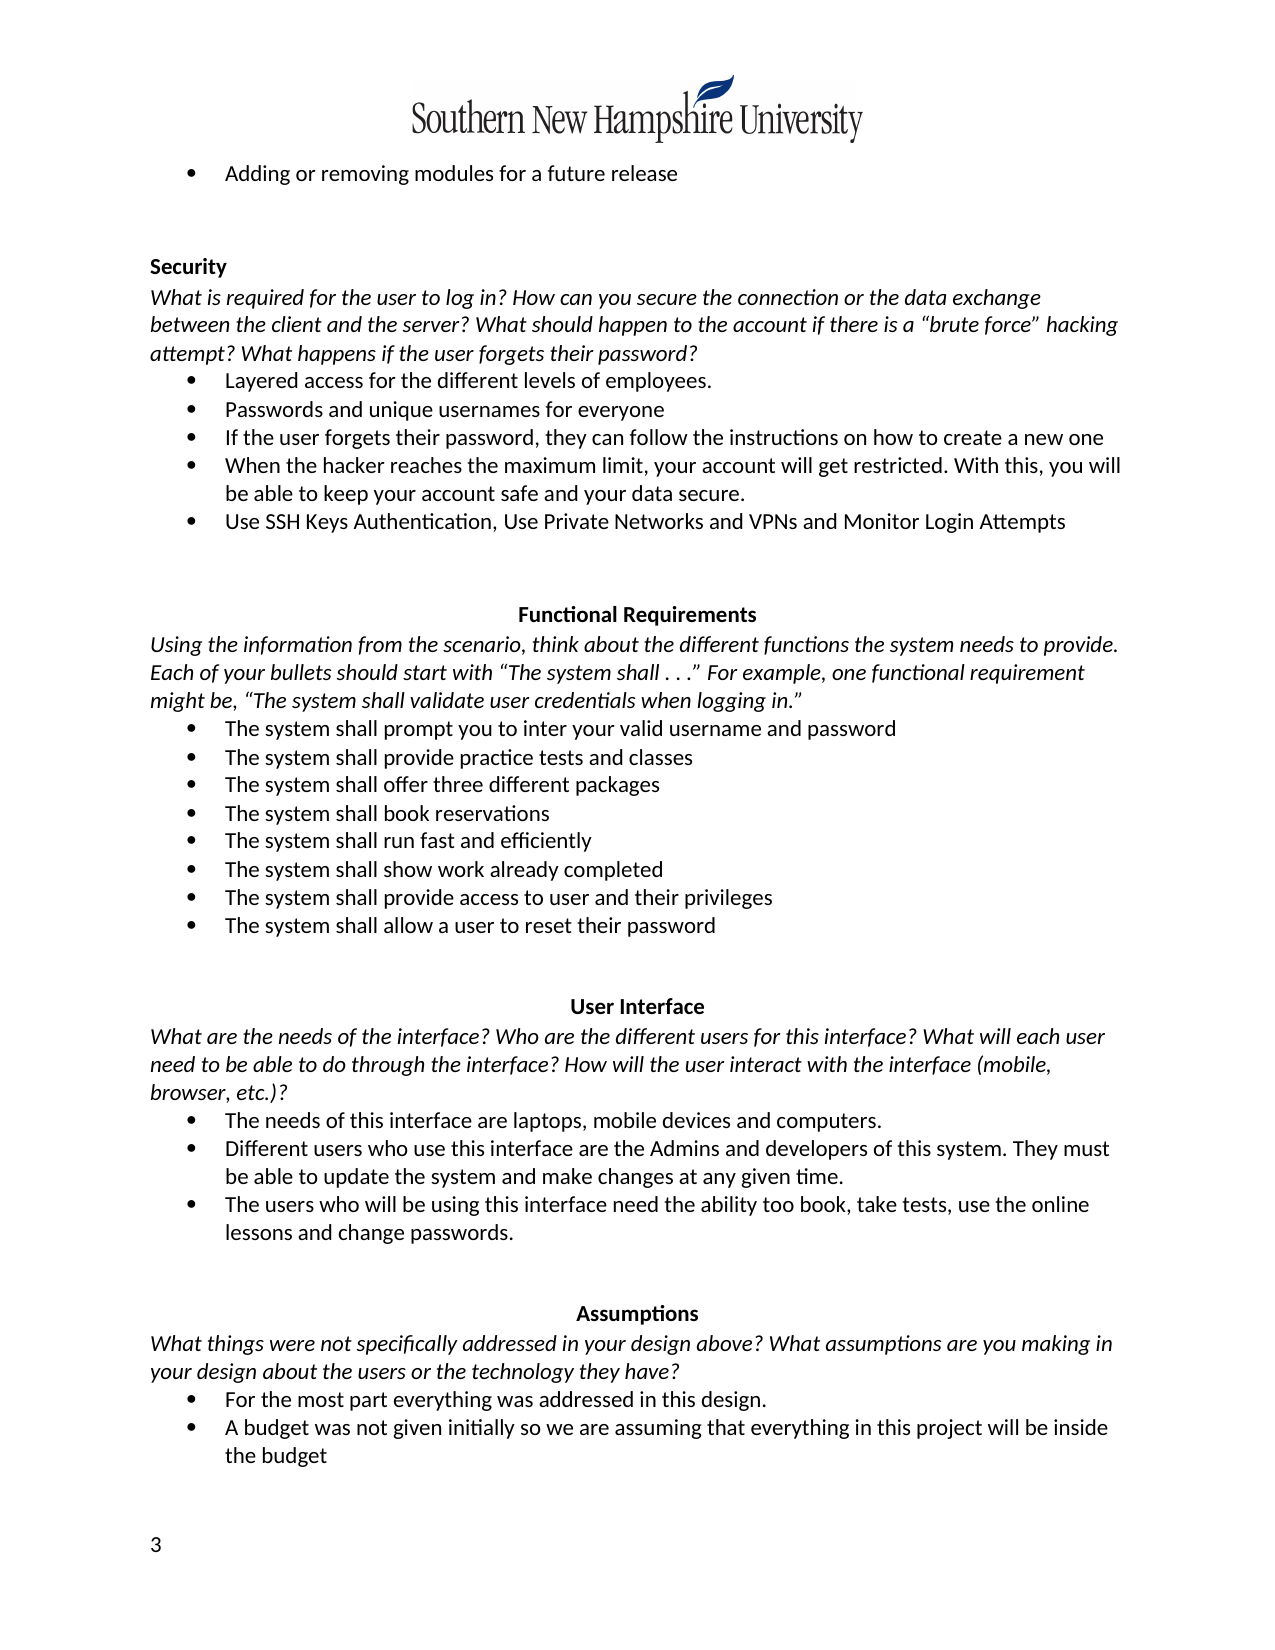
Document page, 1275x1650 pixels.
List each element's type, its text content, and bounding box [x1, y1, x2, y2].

list The system shall run fast and efficiently [187, 827, 1125, 855]
subtitle Functional Requirements [150, 600, 1125, 628]
list Use SSH Keys Authentication, Use Private Networks and VPNs and Monitor Login Attempts [187, 507, 1125, 535]
list The system shall provide practice tests and classes [187, 743, 1125, 771]
list Different users who use this interface are the Admins and developers of this system. They must be able to update the system and make changes at any given time. [187, 1134, 1125, 1190]
list The system shall show work already completed [187, 855, 1125, 883]
list Layered access for the different levels of employees. [187, 367, 1125, 395]
text What is required for the user to log in? How can you secure the connection or the data exchange between the client and the server? What should happen to the account if there is a “brute force” hacking attempt? What happens if the user forgets their password? [150, 283, 1125, 367]
list The system shall book reservations [187, 799, 1125, 827]
list When the hacker reaches the maximum limit, your account will get restricted. With this, you will be able to keep your account safe and your data secure. [187, 451, 1125, 507]
list The system shall offer three different packages [187, 771, 1125, 799]
text What things were not specifically addressed in your design above? What assumptions are you making in your design about the users or the technology they have? [150, 1329, 1125, 1385]
text What are the needs of the interface? Who are the different users for this interface? What will each user need to be able to do through the interface? How will the user interact with the interface (mobile, browser, etc.)? [150, 1022, 1125, 1106]
subtitle User Interface [150, 992, 1125, 1020]
picture [412, 75, 863, 143]
list The system shall prompt you to inter your valid username and password [187, 714, 1125, 743]
text Using the information from the scenario, think about the different functions the system needs to provide. Each of your bullets should start with “The system shall . . .” For example, one functional requirement might be, “The system shall validate user credentials when logging in.” [150, 631, 1125, 714]
list The system shall provide access to user and their privileges [187, 883, 1125, 911]
list If the user forgets their password, they can follow the instructions on how to create a new one [187, 423, 1125, 451]
list Adding or removing modules for a future release [187, 159, 1125, 187]
list A budget was not given initially so we are assuming that everything in this project will be inside the budget [187, 1413, 1125, 1469]
list The users who will be using this interface need the ability too book, take tests, use the online lessons and change passwords. [187, 1190, 1125, 1246]
list The needs of this interface are laptops, mobile devices and computers. [187, 1106, 1125, 1134]
subtitle Assumptions [150, 1299, 1125, 1327]
list The system shall allow a user to reset their password [187, 911, 1125, 939]
subtitle Security [150, 252, 1125, 280]
list For the most part everything was addressed in this design. [187, 1385, 1125, 1413]
list Passwords and unique usernames for everyone [187, 395, 1125, 423]
